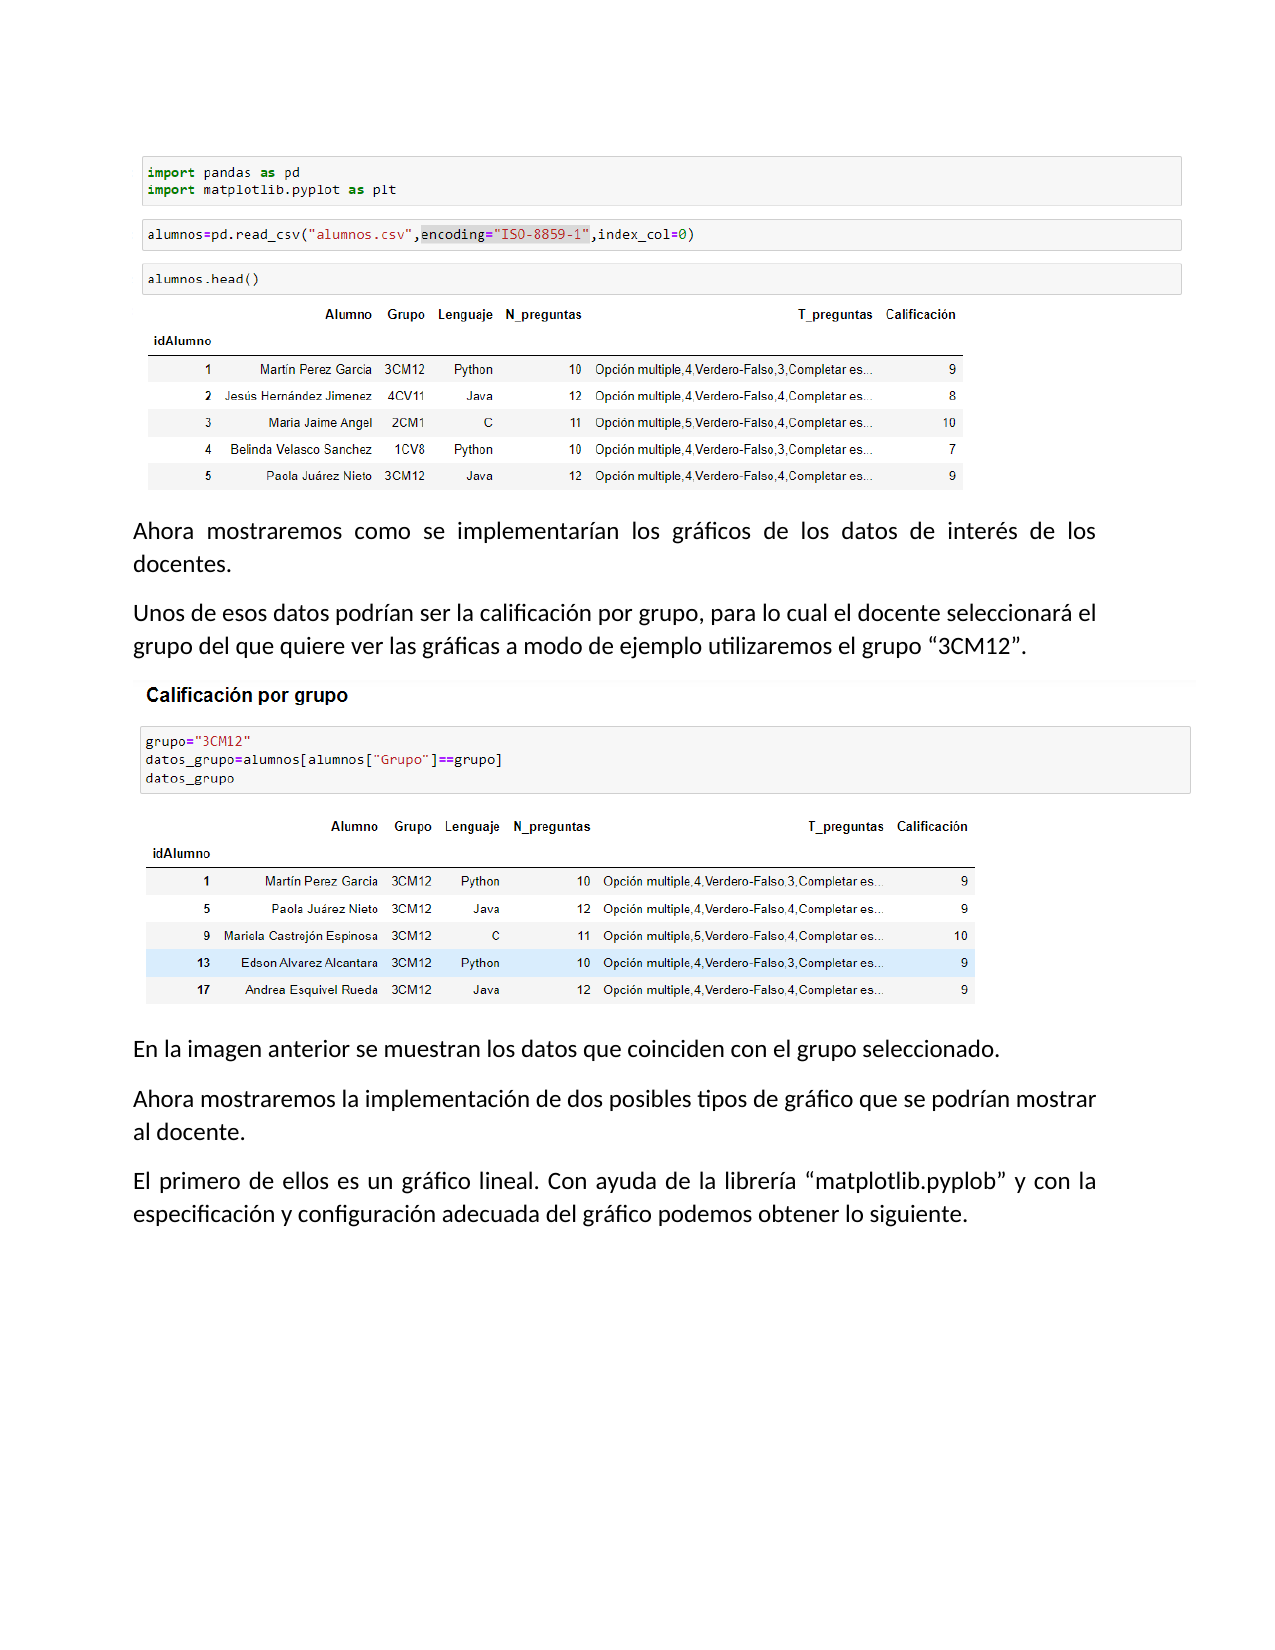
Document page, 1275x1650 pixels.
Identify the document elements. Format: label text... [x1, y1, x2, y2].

text El primero de ellos es un gráfico lineal. Con ayuda de la librería “matplotlib.pyplob” y con la especificación y configuración adecuada del gráfico podemos obtener lo siguiente. [133, 1166, 1098, 1229]
text Ahora mostraremos la implementación de dos posibles tipos de gráfico que se podrían mostrar al docente. [133, 1083, 1098, 1146]
picture [132, 680, 1197, 1015]
text Ahora mostraremos como se implementarían los gráficos de los datos de interés de los docentes. [133, 515, 1098, 578]
picture [132, 147, 1197, 496]
text Unos de esos datos podrían ser la calificación por grupo, para lo cual el docente seleccionará el grupo del que quiere ver las gráficas a modo de ejemplo utilizaremos el grupo “3CM12”. [133, 597, 1098, 661]
text En la imagen anterior se muestran los datos que coinciden con el grupo seleccionado. [133, 1033, 1098, 1064]
